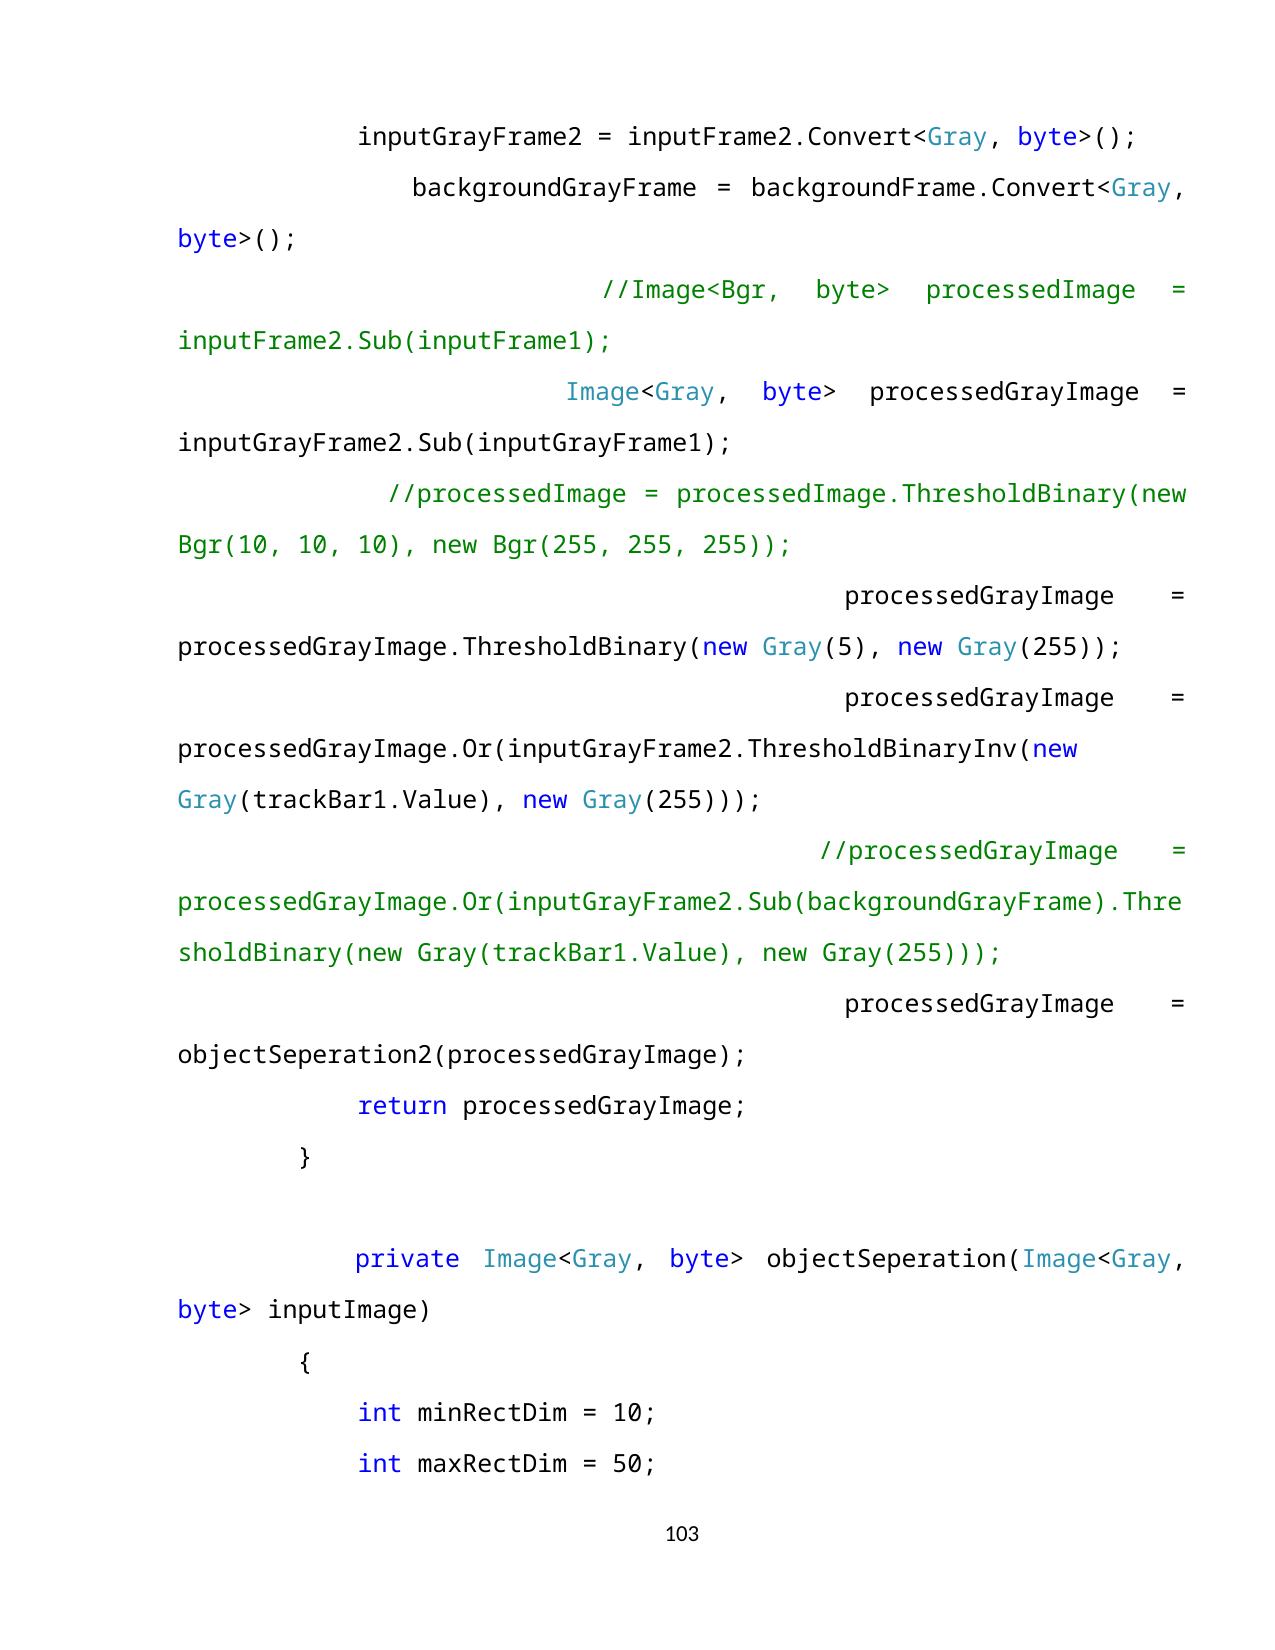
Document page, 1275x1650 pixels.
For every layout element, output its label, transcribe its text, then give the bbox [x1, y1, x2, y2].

text { [177, 1343, 1186, 1377]
text processedGrayImage = processedGrayImage.Or(inputGrayFrame2.ThresholdBinaryInv(new Gray(trackBar1.Value), new Gray(255))); [177, 679, 1186, 816]
text backgroundGrayFrame = backgroundFrame.Convert<Gray, byte>(); [177, 169, 1186, 254]
text int maxRectDim = 50; [177, 1445, 1186, 1479]
text private Image<Gray, byte> objectSeperation(Image<Gray, byte> inputImage) [177, 1241, 1186, 1326]
text //Image<Bgr, byte> processedImage = inputFrame2.Sub(inputFrame1); [177, 271, 1186, 356]
text inputGrayFrame2 = inputFrame2.Convert<Gray, byte>(); [177, 118, 1186, 152]
text processedGrayImage = processedGrayImage.ThresholdBinary(new Gray(5), new Gray(255)); [177, 577, 1186, 663]
text processedGrayImage = objectSeperation2(processedGrayImage); [177, 986, 1186, 1071]
text } [177, 1139, 1186, 1173]
text //processedImage = processedImage.ThresholdBinary(new Bgr(10, 10, 10), new Bgr(255, 255, 255)); [177, 475, 1186, 561]
text return processedGrayImage; [177, 1088, 1186, 1122]
text //processedGrayImage = processedGrayImage.Or(inputGrayFrame2.Sub(backgroundGrayFrame).ThresholdBinary(new Gray(trackBar1.Value), new Gray(255))); [177, 833, 1186, 969]
text int minRectDim = 10; [177, 1394, 1186, 1428]
text Image<Gray, byte> processedGrayImage = inputGrayFrame2.Sub(inputGrayFrame1); [177, 373, 1186, 458]
